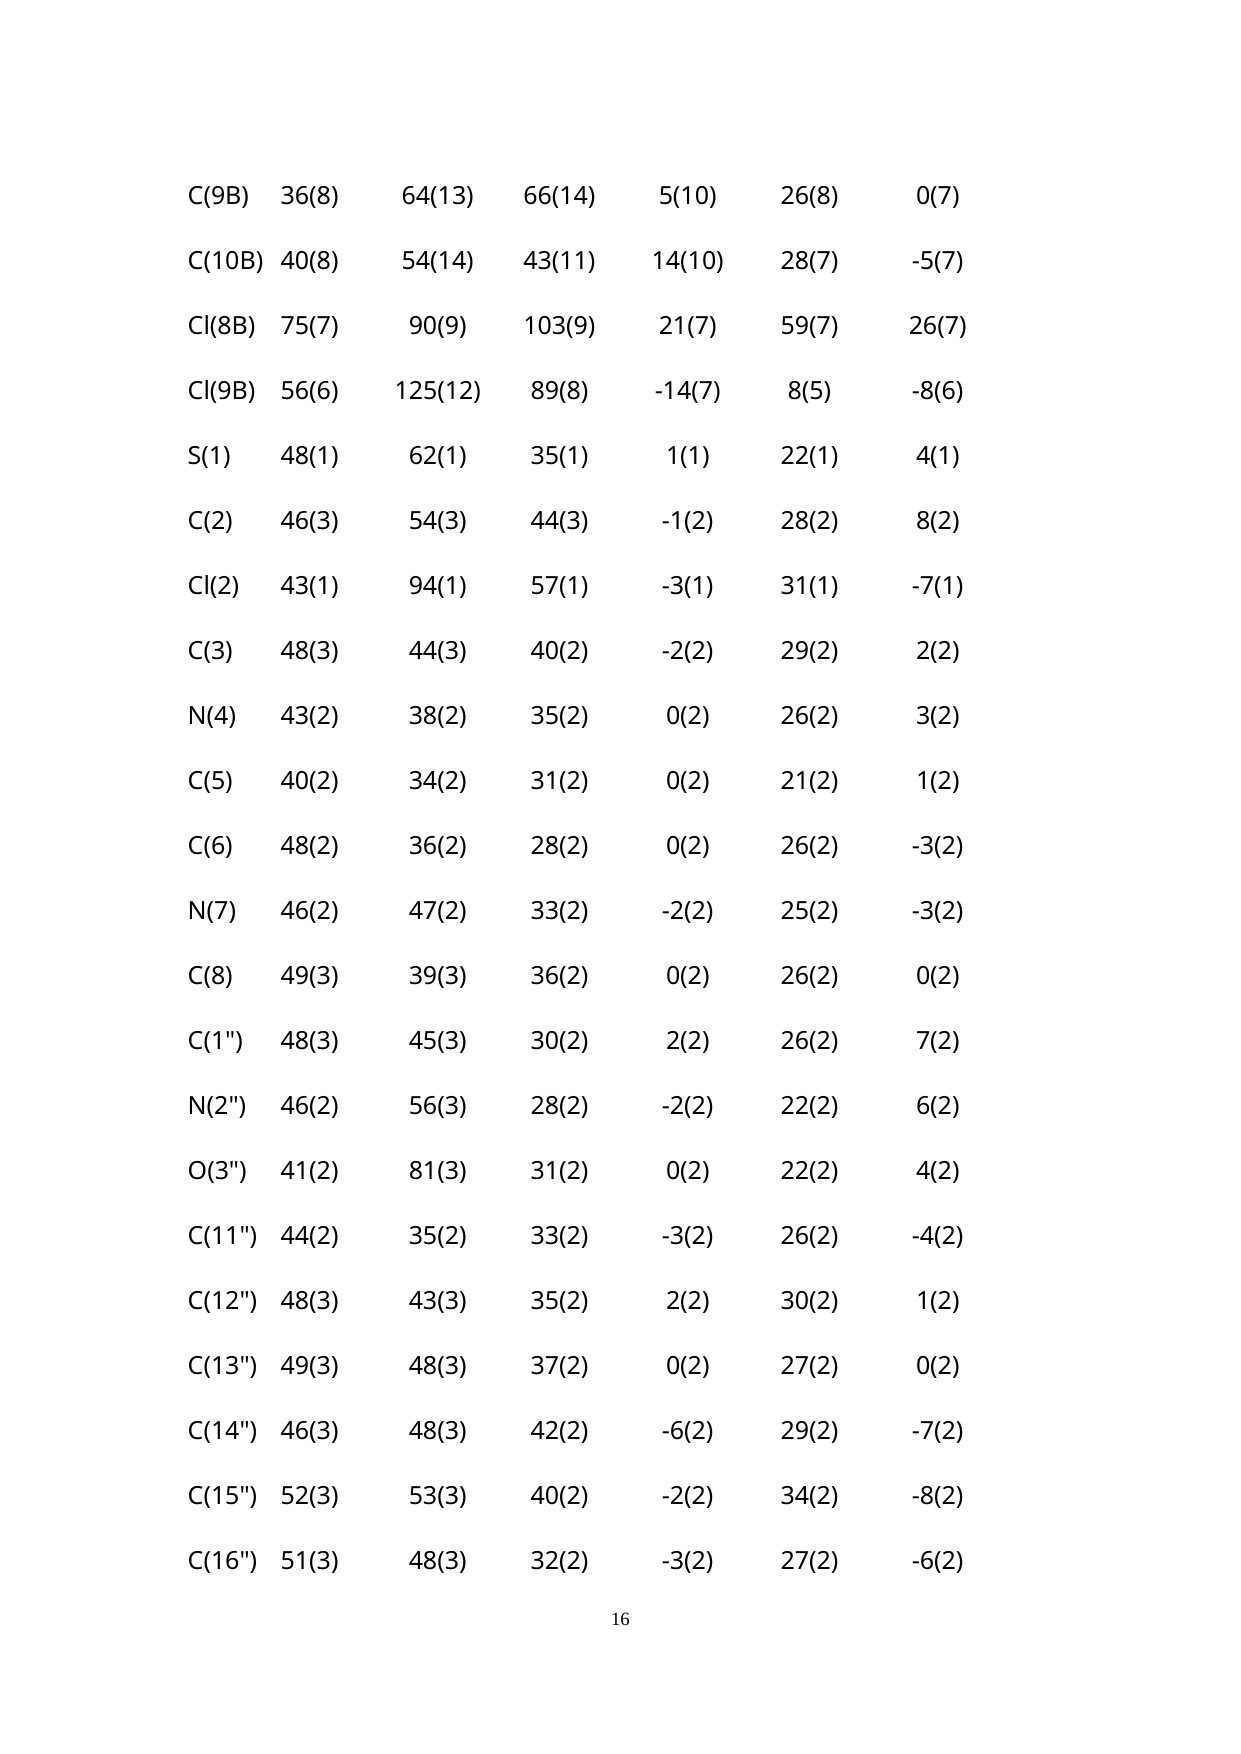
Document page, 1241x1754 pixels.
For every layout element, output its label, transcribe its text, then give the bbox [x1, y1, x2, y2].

text C(5) 40(2) 34(2) 31(2) 0(2) 21(2) 1(2) [187, 747, 1053, 812]
text S(1) 48(1) 62(1) 35(1) 1(1) 22(1) 4(1) [187, 422, 1053, 487]
text C(15") 52(3) 53(3) 40(2) -2(2) 34(2) -8(2) [187, 1462, 1053, 1527]
text C(3) 48(3) 44(3) 40(2) -2(2) 29(2) 2(2) [187, 617, 1053, 682]
text C(9B) 36(8) 64(13) 66(14) 5(10) 26(8) 0(7) [187, 162, 1053, 227]
text C(1") 48(3) 45(3) 30(2) 2(2) 26(2) 7(2) [187, 1007, 1053, 1072]
text C(6) 48(2) 36(2) 28(2) 0(2) 26(2) -3(2) [187, 812, 1053, 877]
text C(14") 46(3) 48(3) 42(2) -6(2) 29(2) -7(2) [187, 1397, 1053, 1462]
text Cl(8B) 75(7) 90(9) 103(9) 21(7) 59(7) 26(7) [187, 292, 1053, 357]
text C(12") 48(3) 43(3) 35(2) 2(2) 30(2) 1(2) [187, 1267, 1053, 1332]
text N(4) 43(2) 38(2) 35(2) 0(2) 26(2) 3(2) [187, 682, 1053, 747]
text C(11") 44(2) 35(2) 33(2) -3(2) 26(2) -4(2) [187, 1202, 1053, 1267]
text Cl(2) 43(1) 94(1) 57(1) -3(1) 31(1) -7(1) [187, 552, 1053, 617]
text Cl(9B) 56(6) 125(12) 89(8) -14(7) 8(5) -8(6) [187, 357, 1053, 422]
text C(16") 51(3) 48(3) 32(2) -3(2) 27(2) -6(2) [187, 1527, 1053, 1592]
text C(2) 46(3) 54(3) 44(3) -1(2) 28(2) 8(2) [187, 487, 1053, 552]
text C(10B) 40(8) 54(14) 43(11) 14(10) 28(7) -5(7) [187, 227, 1053, 292]
text C(8) 49(3) 39(3) 36(2) 0(2) 26(2) 0(2) [187, 942, 1053, 1007]
text O(3") 41(2) 81(3) 31(2) 0(2) 22(2) 4(2) [187, 1137, 1053, 1202]
text C(13") 49(3) 48(3) 37(2) 0(2) 27(2) 0(2) [187, 1332, 1053, 1397]
text N(2") 46(2) 56(3) 28(2) -2(2) 22(2) 6(2) [187, 1072, 1053, 1137]
text N(7) 46(2) 47(2) 33(2) -2(2) 25(2) -3(2) [187, 877, 1053, 942]
